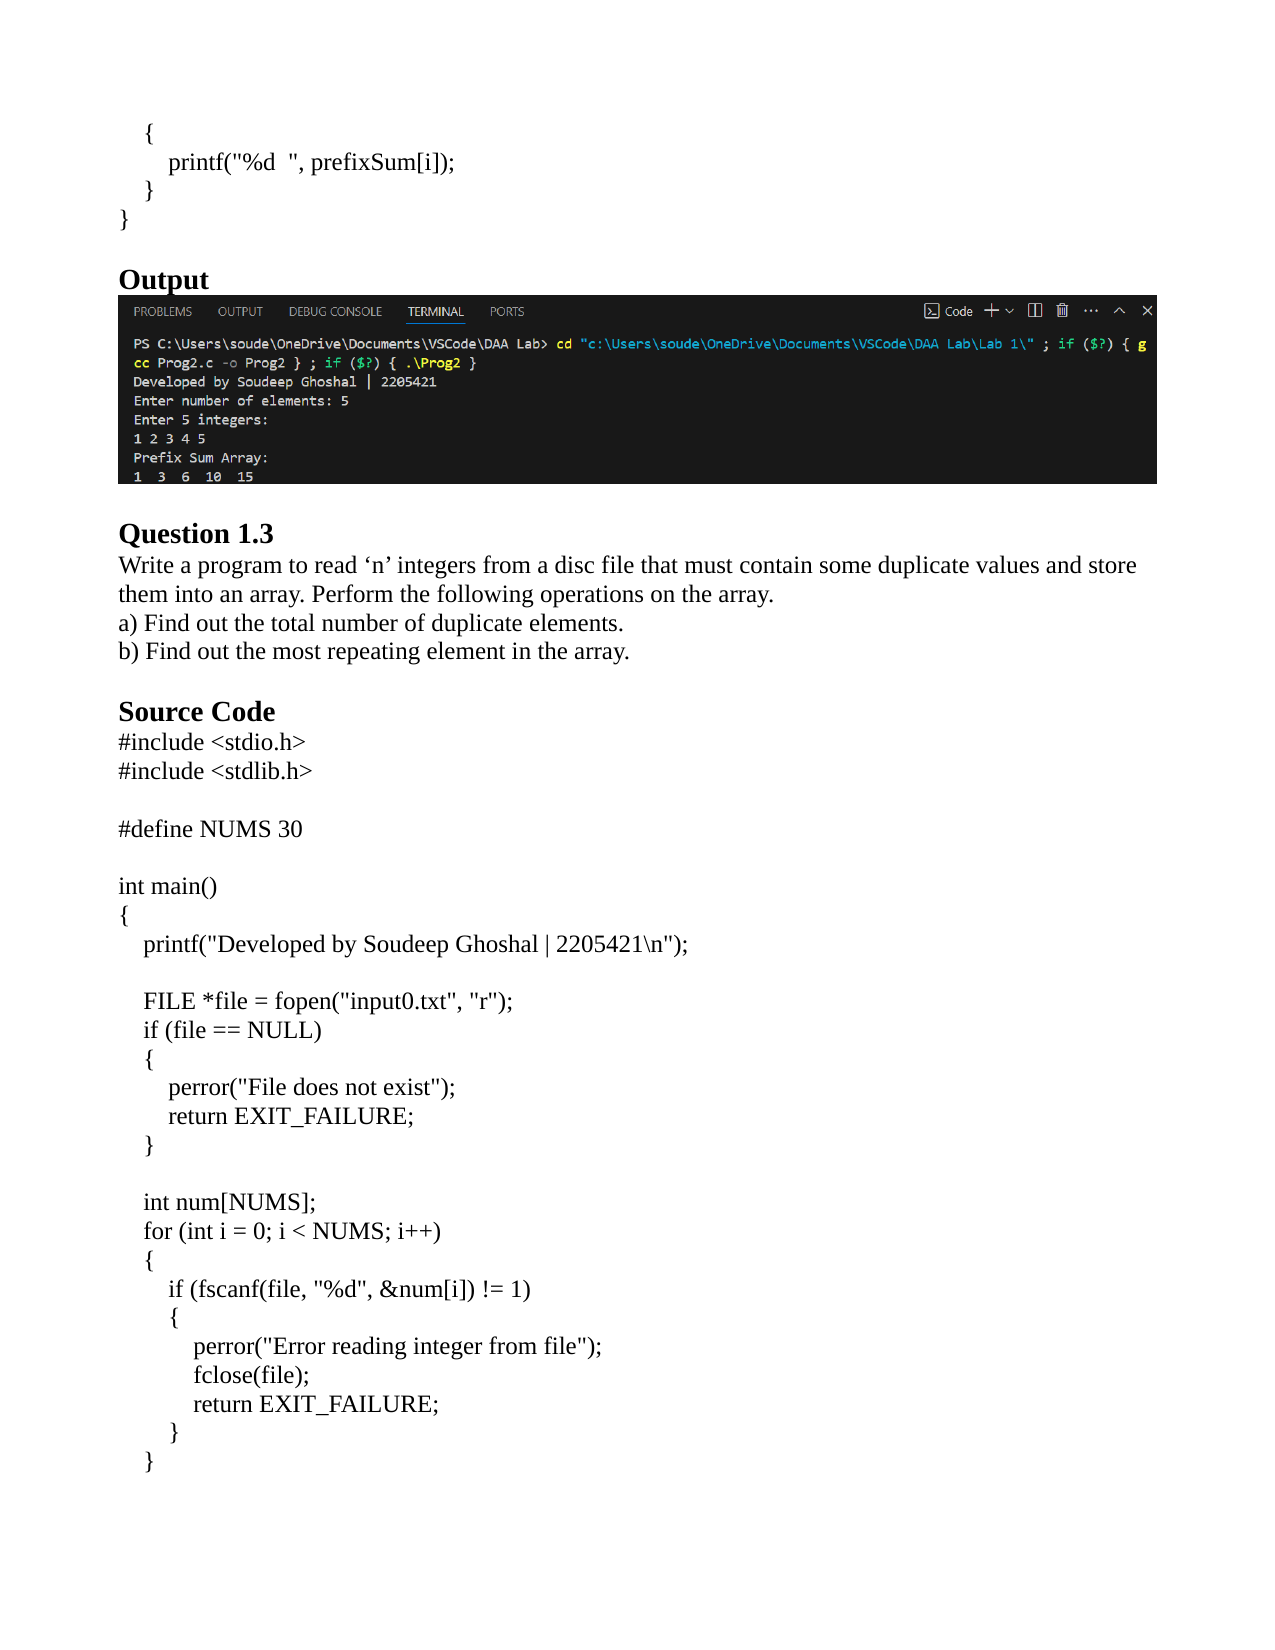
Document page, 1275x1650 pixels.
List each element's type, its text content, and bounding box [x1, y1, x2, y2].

text } [118, 1130, 1157, 1159]
text FILE *file = fopen("input0.txt", "r"); [118, 986, 1157, 1015]
text } [118, 204, 1157, 233]
text a) Find out the total number of duplicate elements. [118, 608, 1157, 636]
text b) Find out the most repeating element in the array. [118, 636, 1157, 665]
text { [118, 1245, 1157, 1274]
text #include <stdio.h> [118, 727, 1157, 756]
text { [118, 900, 1157, 929]
text return EXIT_FAILURE; [118, 1389, 1157, 1417]
text { [118, 1044, 1157, 1072]
text printf("%d ", prefixSum[i]); [118, 147, 1157, 176]
text { [118, 1302, 1157, 1331]
text } [118, 176, 1157, 204]
text Write a program to read ‘n’ integers from a disc file that must contain some duplicate values and store them into an array. Perform the following operations on the array. [118, 550, 1157, 608]
text for (int i = 0; i < NUMS; i++) [118, 1216, 1157, 1245]
picture [118, 295, 1157, 484]
text Source Code [118, 694, 1157, 727]
text #define NUMS 30 [118, 814, 1157, 842]
text perror("File does not exist"); [118, 1072, 1157, 1101]
text } [118, 1417, 1157, 1446]
text fclose(file); [118, 1360, 1157, 1389]
text { [118, 118, 1157, 147]
text return EXIT_FAILURE; [118, 1101, 1157, 1130]
text Output [118, 262, 1157, 295]
text #include <stdlib.h> [118, 756, 1157, 785]
text } [118, 1446, 1157, 1475]
text int main() [118, 871, 1157, 900]
text printf("Developed by Soudeep Ghoshal | 2205421\n"); [118, 929, 1157, 957]
text int num[NUMS]; [118, 1187, 1157, 1216]
text if (fscanf(file, "%d", &num[i]) != 1) [118, 1274, 1157, 1302]
text Question 1.3 [118, 517, 1157, 550]
text perror("Error reading integer from file"); [118, 1331, 1157, 1360]
text if (file == NULL) [118, 1015, 1157, 1044]
